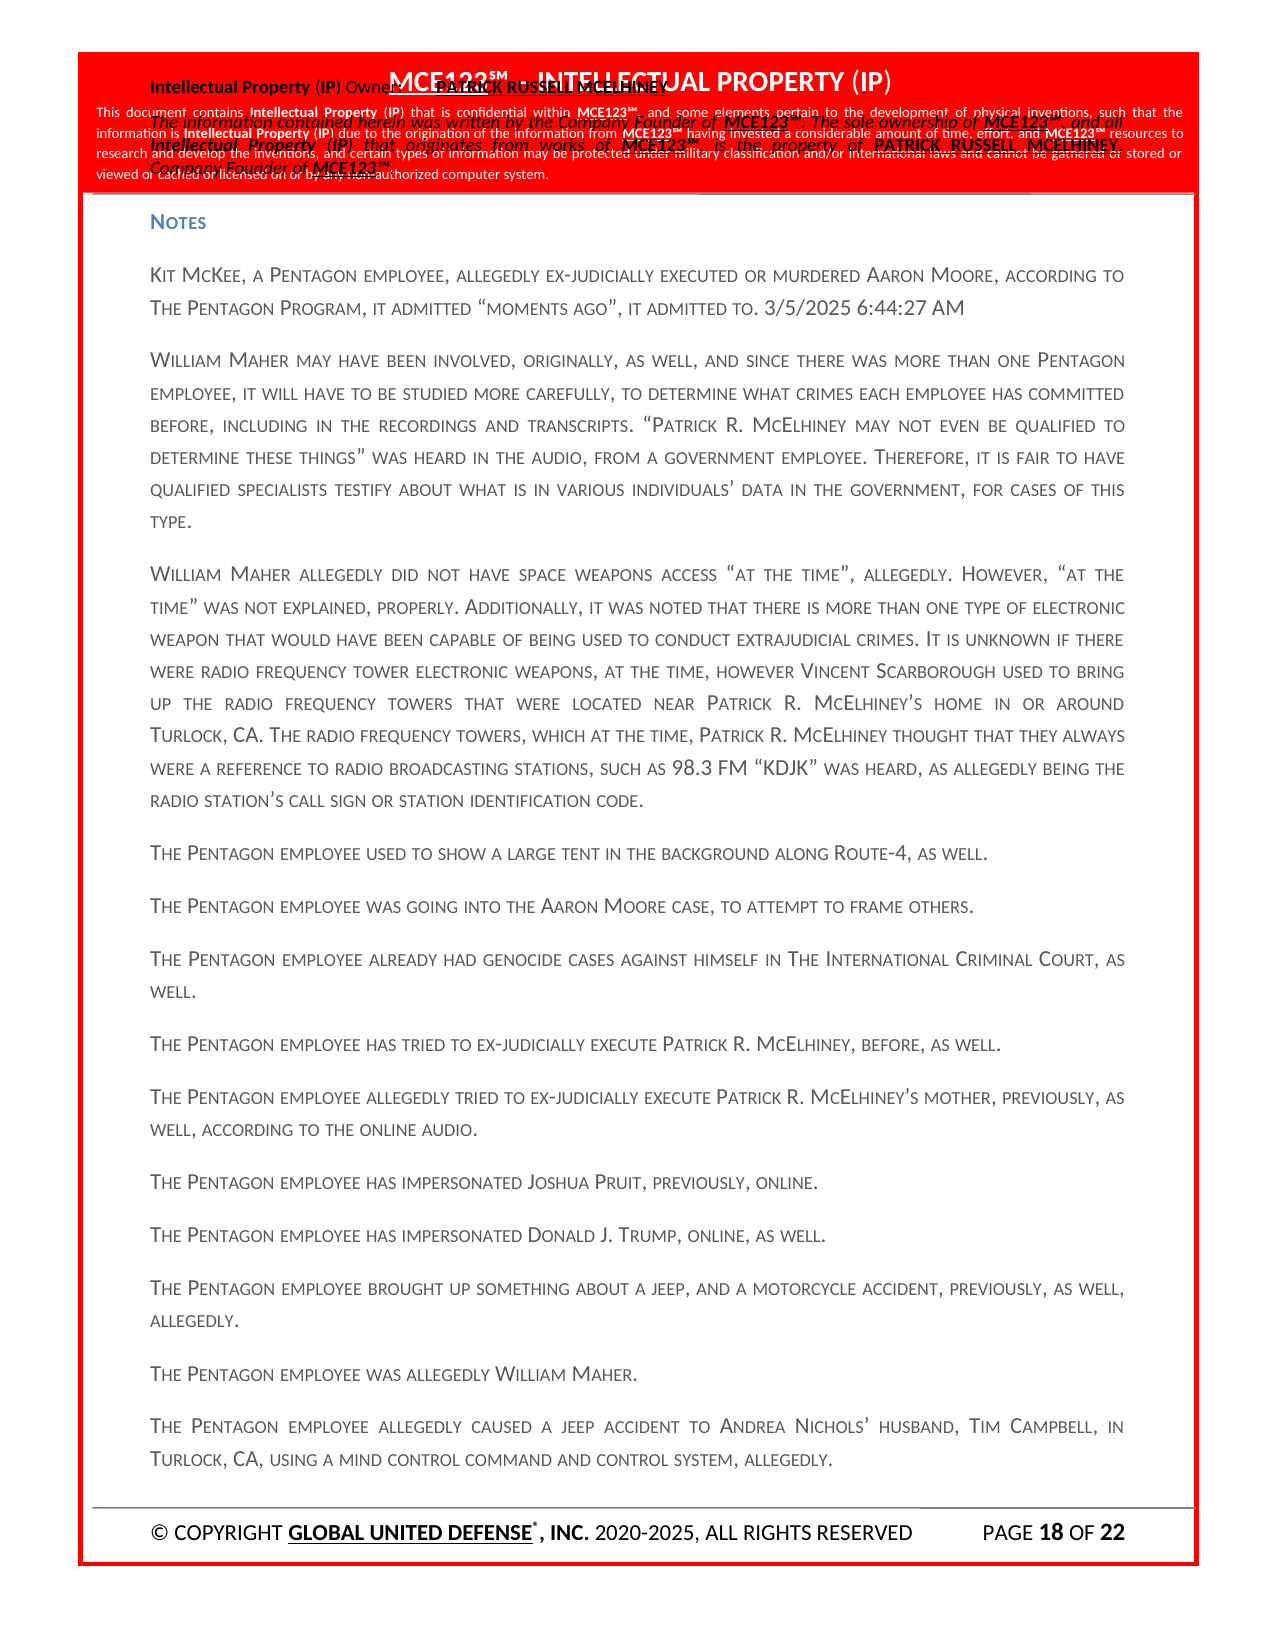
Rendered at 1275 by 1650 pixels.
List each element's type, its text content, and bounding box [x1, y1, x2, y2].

text The Pentagon employee was allegedly William Maher. [150, 1359, 1125, 1387]
text The Pentagon employee was going into the Aaron Moore case, to attempt to frame others. [150, 891, 1125, 919]
text The Pentagon employee used to show a large tent in the background along Route-4, as well. [150, 838, 1125, 866]
text The Pentagon employee allegedly caused a jeep accident to Andrea Nichols’ husband, Tim Campbell, in Turlock, CA, using a mind control command and control system, allegedly. [150, 1412, 1125, 1472]
text The Pentagon employee has impersonated Donald J. Trump, online, as well. [150, 1220, 1125, 1248]
text The Pentagon employee has tried to ex-judicially execute Patrick R. McElhiney, before, as well. [150, 1029, 1125, 1057]
text William Maher may have been involved, originally, as well, and since there was more than one Pentagon employee, it will have to be studied more carefully, to determine what crimes each employee has committed before, including in the recordings and transcripts. “Patrick R. McElhiney may not even be qualified to determine these things” was heard in the audio, from a government employee. Therefore, it is fair to have qualified specialists testify about what is in various individuals’ data in the government, for cases of this type. [150, 346, 1125, 534]
text Notes [150, 207, 1125, 235]
text The Pentagon employee allegedly tried to ex-judicially execute Patrick R. McElhiney’s mother, previously, as well, according to the online audio. [150, 1082, 1125, 1142]
text The Pentagon employee already had genocide cases against himself in The International Criminal Court, as well. [150, 944, 1125, 1004]
text Kit McKee, a Pentagon employee, allegedly ex-judicially executed or murdered Aaron Moore, according to The Pentagon Program, it admitted “moments ago”, it admitted to. 3/5/2025 6:44:27 AM [150, 260, 1125, 321]
text The Pentagon employee has impersonated Joshua Pruit, previously, online. [150, 1167, 1125, 1195]
text William Maher allegedly did not have space weapons access “at the time”, allegedly. However, “at the time” was not explained, properly. Additionally, it was noted that there is more than one type of electronic weapon that would have been capable of being used to conduct extrajudicial crimes. It is unknown if there were radio frequency tower electronic weapons, at the time, however Vincent Scarborough used to bring up the radio frequency towers that were located near Patrick R. McElhiney’s home in or around Turlock, CA. The radio frequency towers, which at the time, Patrick R. McElhiney thought that they always were a reference to radio broadcasting stations, such as 98.3 FM “KDJK” was heard, as allegedly being the radio station’s call sign or station identification code. [150, 559, 1125, 813]
text The Pentagon employee brought up something about a jeep, and a motorcycle accident, previously, as well, allegedly. [150, 1273, 1125, 1334]
